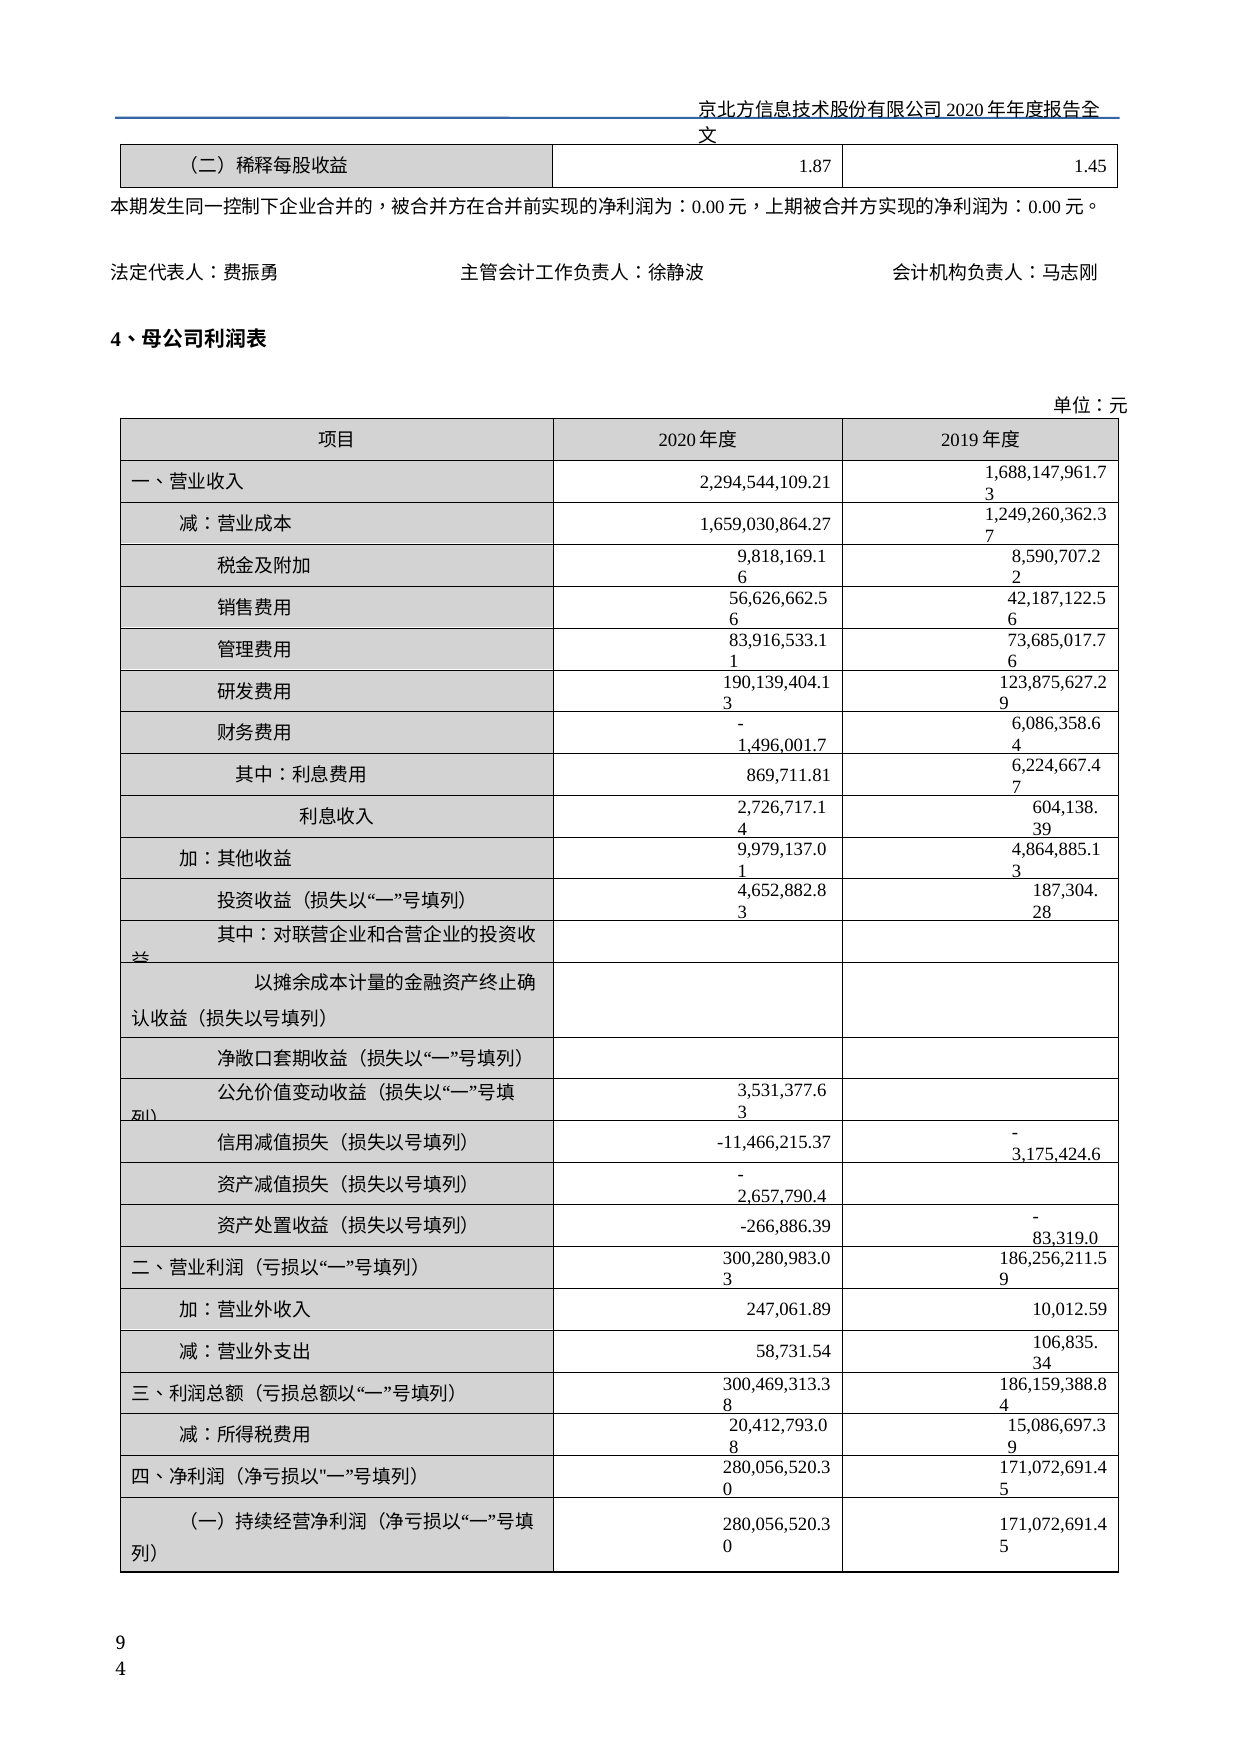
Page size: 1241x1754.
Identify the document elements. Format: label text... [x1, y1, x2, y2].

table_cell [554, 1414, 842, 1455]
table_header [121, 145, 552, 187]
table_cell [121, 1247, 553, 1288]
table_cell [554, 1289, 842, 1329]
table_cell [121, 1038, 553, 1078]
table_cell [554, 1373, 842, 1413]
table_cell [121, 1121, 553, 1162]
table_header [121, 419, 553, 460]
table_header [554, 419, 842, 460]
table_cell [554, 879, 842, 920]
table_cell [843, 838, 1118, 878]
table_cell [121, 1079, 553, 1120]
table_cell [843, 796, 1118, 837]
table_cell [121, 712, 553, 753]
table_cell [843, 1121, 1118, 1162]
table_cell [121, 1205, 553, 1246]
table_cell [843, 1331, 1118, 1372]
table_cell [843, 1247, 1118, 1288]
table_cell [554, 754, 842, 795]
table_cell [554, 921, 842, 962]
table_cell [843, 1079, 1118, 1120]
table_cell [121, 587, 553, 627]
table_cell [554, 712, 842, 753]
text 法定代表人：费振勇 主管会计工作负责人：徐静波 会计机构负责人：马志刚 [110, 259, 1128, 284]
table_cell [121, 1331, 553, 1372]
text 本期发生同一控制下企业合并的，被合并方在合并前实现的净利润为：0.00元，上期被合并方实现的净利润为：0.00元。 [110, 194, 1128, 219]
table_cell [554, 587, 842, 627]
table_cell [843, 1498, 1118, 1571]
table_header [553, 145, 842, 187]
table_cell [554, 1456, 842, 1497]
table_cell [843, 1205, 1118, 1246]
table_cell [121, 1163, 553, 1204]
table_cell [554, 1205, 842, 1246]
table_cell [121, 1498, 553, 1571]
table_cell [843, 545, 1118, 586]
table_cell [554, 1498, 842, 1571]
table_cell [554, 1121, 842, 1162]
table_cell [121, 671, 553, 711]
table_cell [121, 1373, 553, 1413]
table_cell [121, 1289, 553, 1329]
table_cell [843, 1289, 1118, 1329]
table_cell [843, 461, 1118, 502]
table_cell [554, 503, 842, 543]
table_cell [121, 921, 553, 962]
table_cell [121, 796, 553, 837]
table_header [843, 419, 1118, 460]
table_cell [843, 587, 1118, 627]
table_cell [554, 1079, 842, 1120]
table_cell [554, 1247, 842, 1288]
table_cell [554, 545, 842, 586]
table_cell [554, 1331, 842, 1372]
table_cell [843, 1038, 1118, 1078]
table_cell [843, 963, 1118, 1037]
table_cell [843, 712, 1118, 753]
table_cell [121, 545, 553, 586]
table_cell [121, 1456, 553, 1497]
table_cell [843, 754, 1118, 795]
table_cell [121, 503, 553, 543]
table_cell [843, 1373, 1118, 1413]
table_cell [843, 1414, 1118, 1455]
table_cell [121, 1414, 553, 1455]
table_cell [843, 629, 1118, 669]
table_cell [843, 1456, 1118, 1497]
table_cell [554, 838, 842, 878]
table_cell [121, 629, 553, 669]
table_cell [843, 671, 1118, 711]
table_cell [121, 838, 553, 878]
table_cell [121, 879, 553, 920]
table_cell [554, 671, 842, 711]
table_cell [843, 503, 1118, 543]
text 4、母公司利润表 [110, 324, 1128, 352]
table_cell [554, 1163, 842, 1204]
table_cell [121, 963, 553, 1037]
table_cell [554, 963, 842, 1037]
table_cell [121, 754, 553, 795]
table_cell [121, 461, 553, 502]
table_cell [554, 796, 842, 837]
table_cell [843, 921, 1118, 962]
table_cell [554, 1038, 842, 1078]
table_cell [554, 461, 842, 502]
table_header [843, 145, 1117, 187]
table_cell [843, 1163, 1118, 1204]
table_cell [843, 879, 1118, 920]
text 单位：元 [110, 392, 1128, 418]
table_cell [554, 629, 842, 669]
